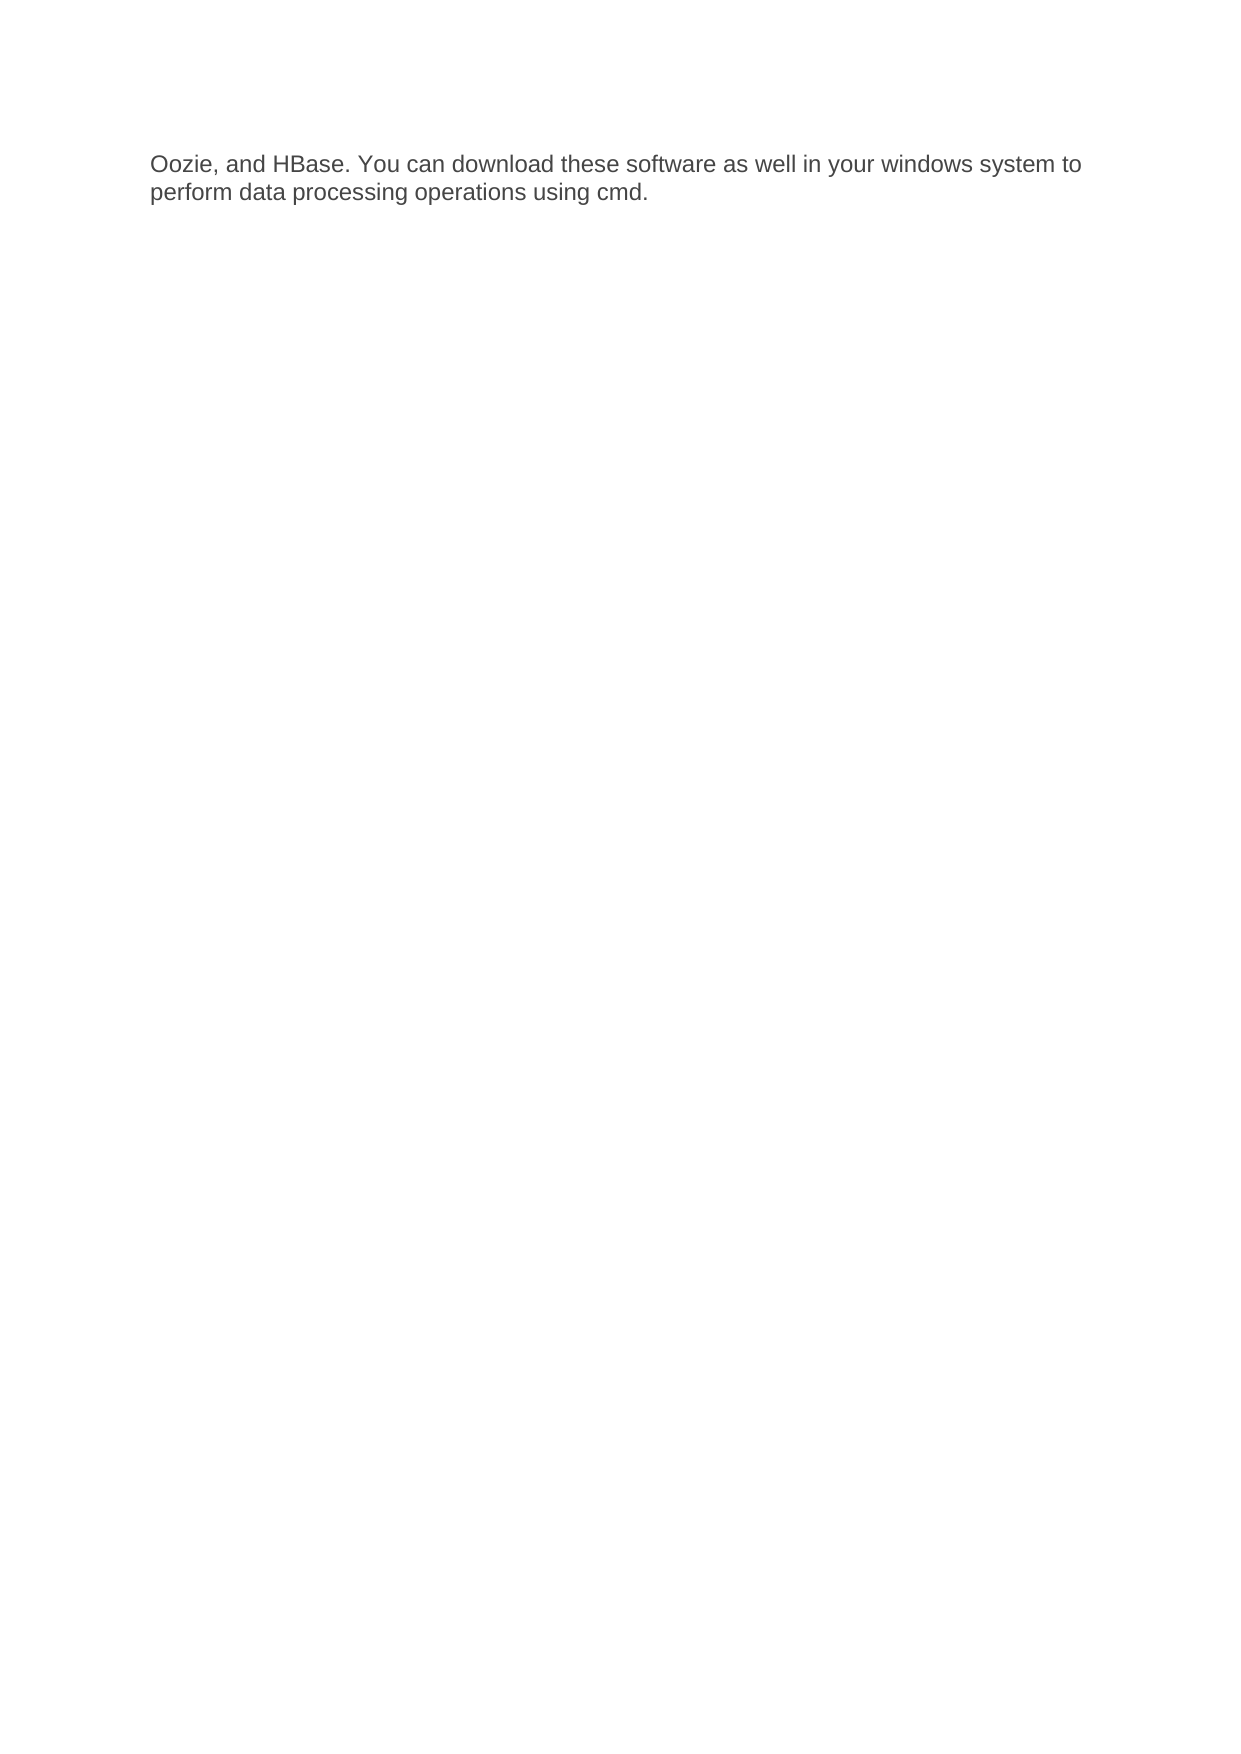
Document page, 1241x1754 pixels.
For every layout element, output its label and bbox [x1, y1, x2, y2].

text [150, 150, 1090, 205]
